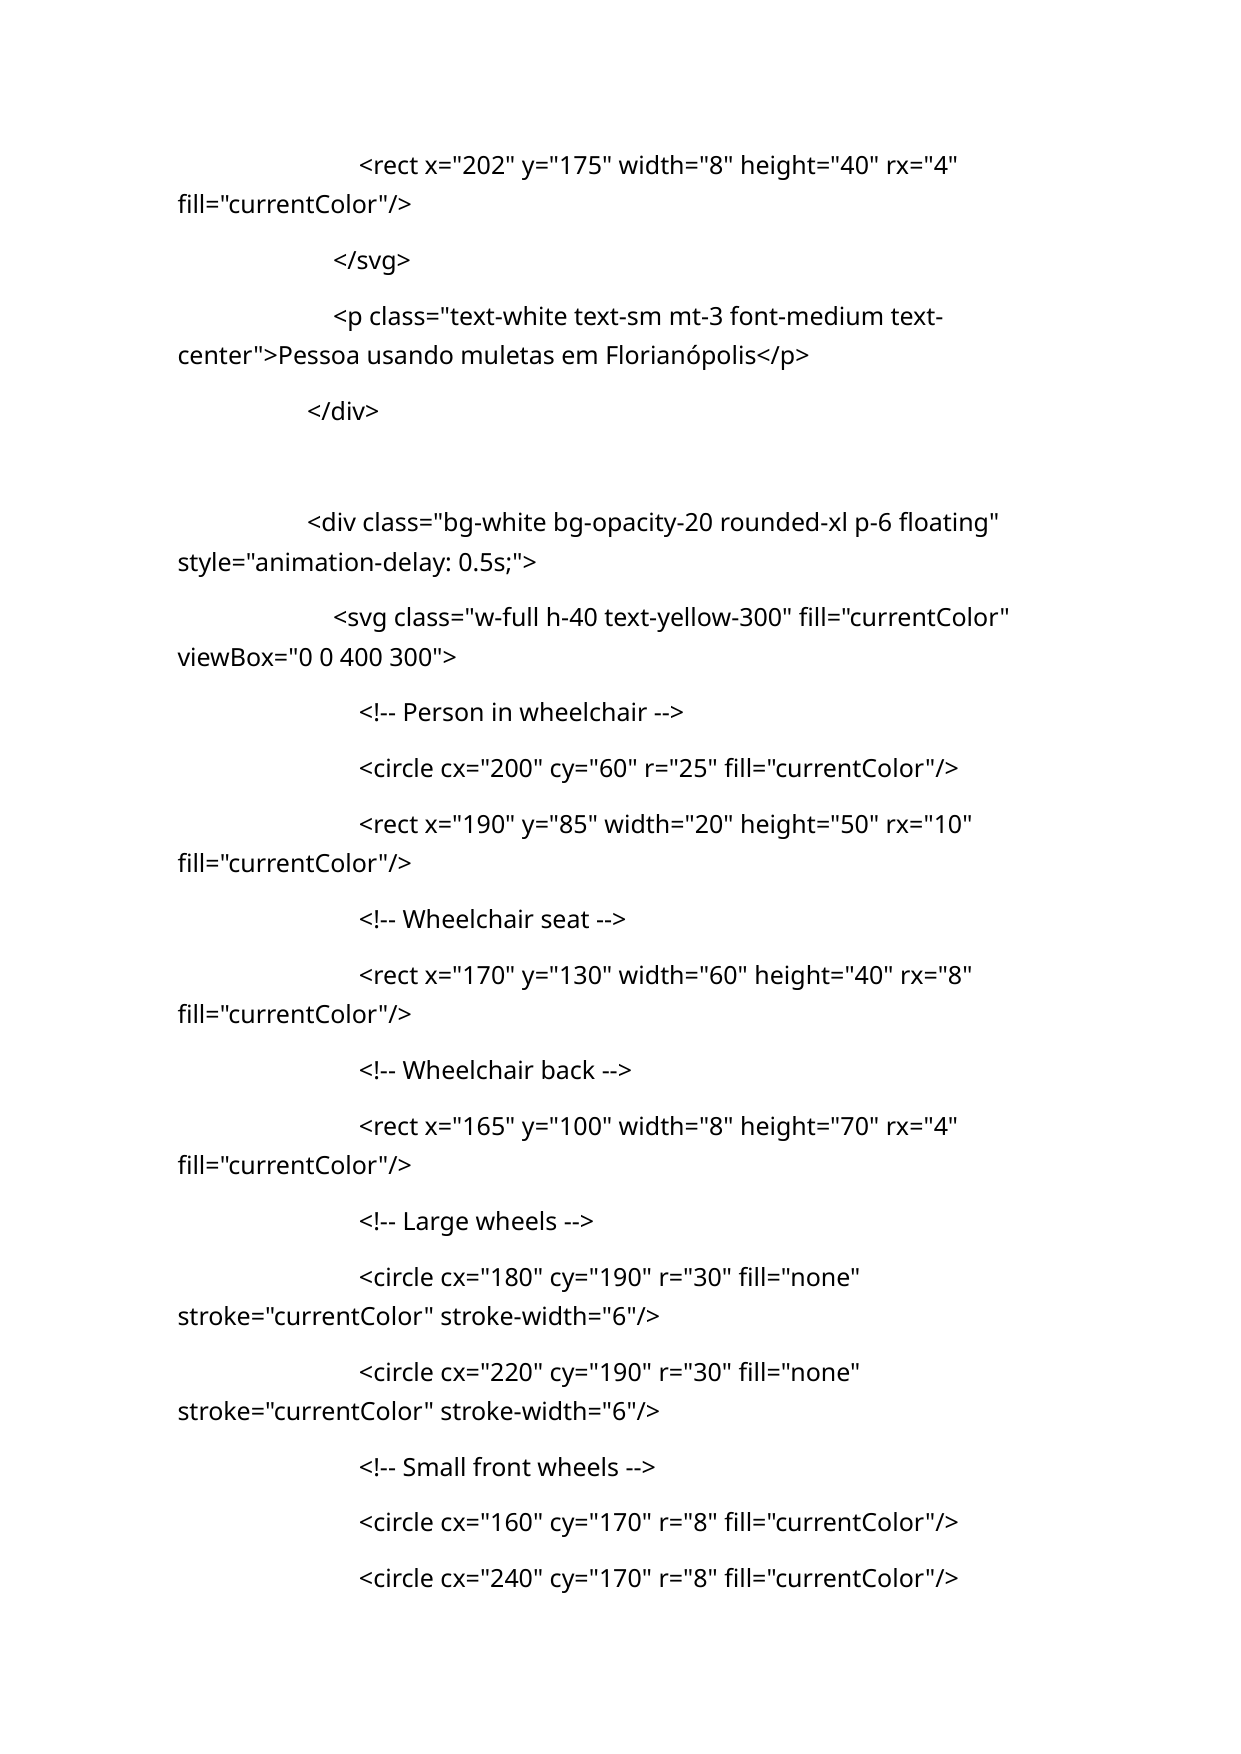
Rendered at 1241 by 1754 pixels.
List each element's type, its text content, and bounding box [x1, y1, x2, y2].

text <svg class="w-full h-40 text-yellow-300" fill="currentColor" viewBox="0 0 400 300"> [177, 600, 1063, 673]
text <circle cx="220" cy="190" r="30" fill="none" stroke="currentColor" stroke-width="6"/> [177, 1354, 1063, 1427]
text <!-- Large wheels --> [177, 1203, 1063, 1237]
text <!-- Person in wheelchair --> [177, 695, 1063, 729]
text </svg> [177, 243, 1063, 277]
text <rect x="202" y="175" width="8" height="40" rx="4" fill="currentColor"/> [177, 148, 1063, 221]
text <circle cx="160" cy="170" r="8" fill="currentColor"/> [177, 1505, 1063, 1539]
text <circle cx="240" cy="170" r="8" fill="currentColor"/> [177, 1561, 1063, 1595]
text <!-- Small front wheels --> [177, 1449, 1063, 1483]
text <circle cx="180" cy="190" r="30" fill="none" stroke="currentColor" stroke-width="6"/> [177, 1259, 1063, 1332]
text <circle cx="200" cy="60" r="25" fill="currentColor"/> [177, 751, 1063, 785]
text <rect x="165" y="100" width="8" height="70" rx="4" fill="currentColor"/> [177, 1108, 1063, 1182]
text <p class="text-white text-sm mt-3 font-medium text-center">Pessoa usando muletas em Florianópolis</p> [177, 298, 1063, 372]
text <rect x="170" y="130" width="60" height="40" rx="8" fill="currentColor"/> [177, 958, 1063, 1031]
text <!-- Wheelchair seat --> [177, 902, 1063, 936]
text <div class="bg-white bg-opacity-20 rounded-xl p-6 floating" style="animation-delay: 0.5s;"> [177, 505, 1063, 578]
text </div> [177, 393, 1063, 427]
text <!-- Wheelchair back --> [177, 1053, 1063, 1087]
text <rect x="190" y="85" width="20" height="50" rx="10" fill="currentColor"/> [177, 807, 1063, 880]
